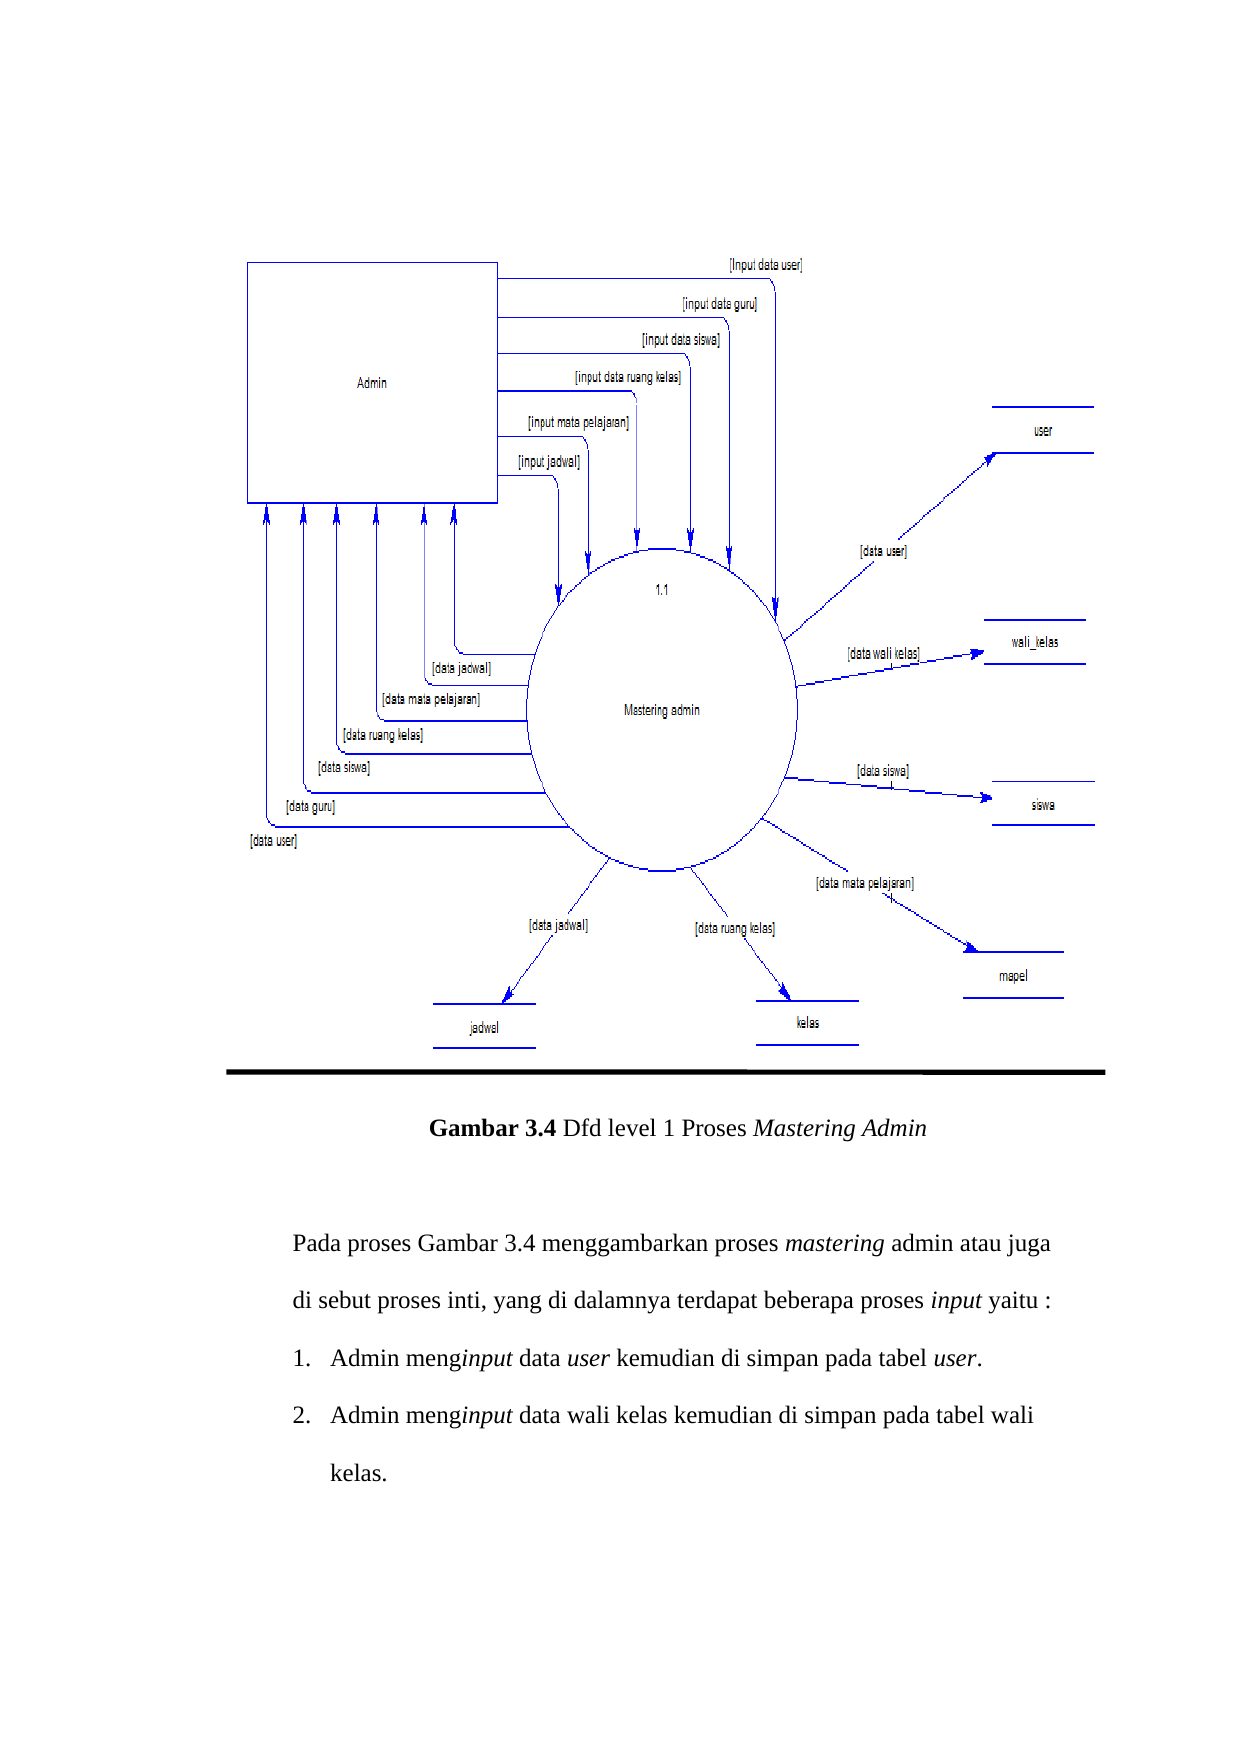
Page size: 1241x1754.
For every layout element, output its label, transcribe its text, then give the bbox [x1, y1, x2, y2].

picture [236, 236, 1108, 1056]
list Admin menginput data user kemudian di simpan pada tabel user. [292, 1343, 1063, 1372]
text Gambar 3.4 Dfd level 1 Proses Mastering Admin [292, 1113, 1063, 1142]
text Pada proses Gambar 3.4 menggambarkan proses mastering admin atau juga di sebut proses inti, yang di dalamnya terdapat beberapa proses input yaitu : [292, 1228, 1063, 1314]
list Admin menginput data wali kelas kemudian di simpan pada tabel wali kelas. [292, 1401, 1063, 1487]
